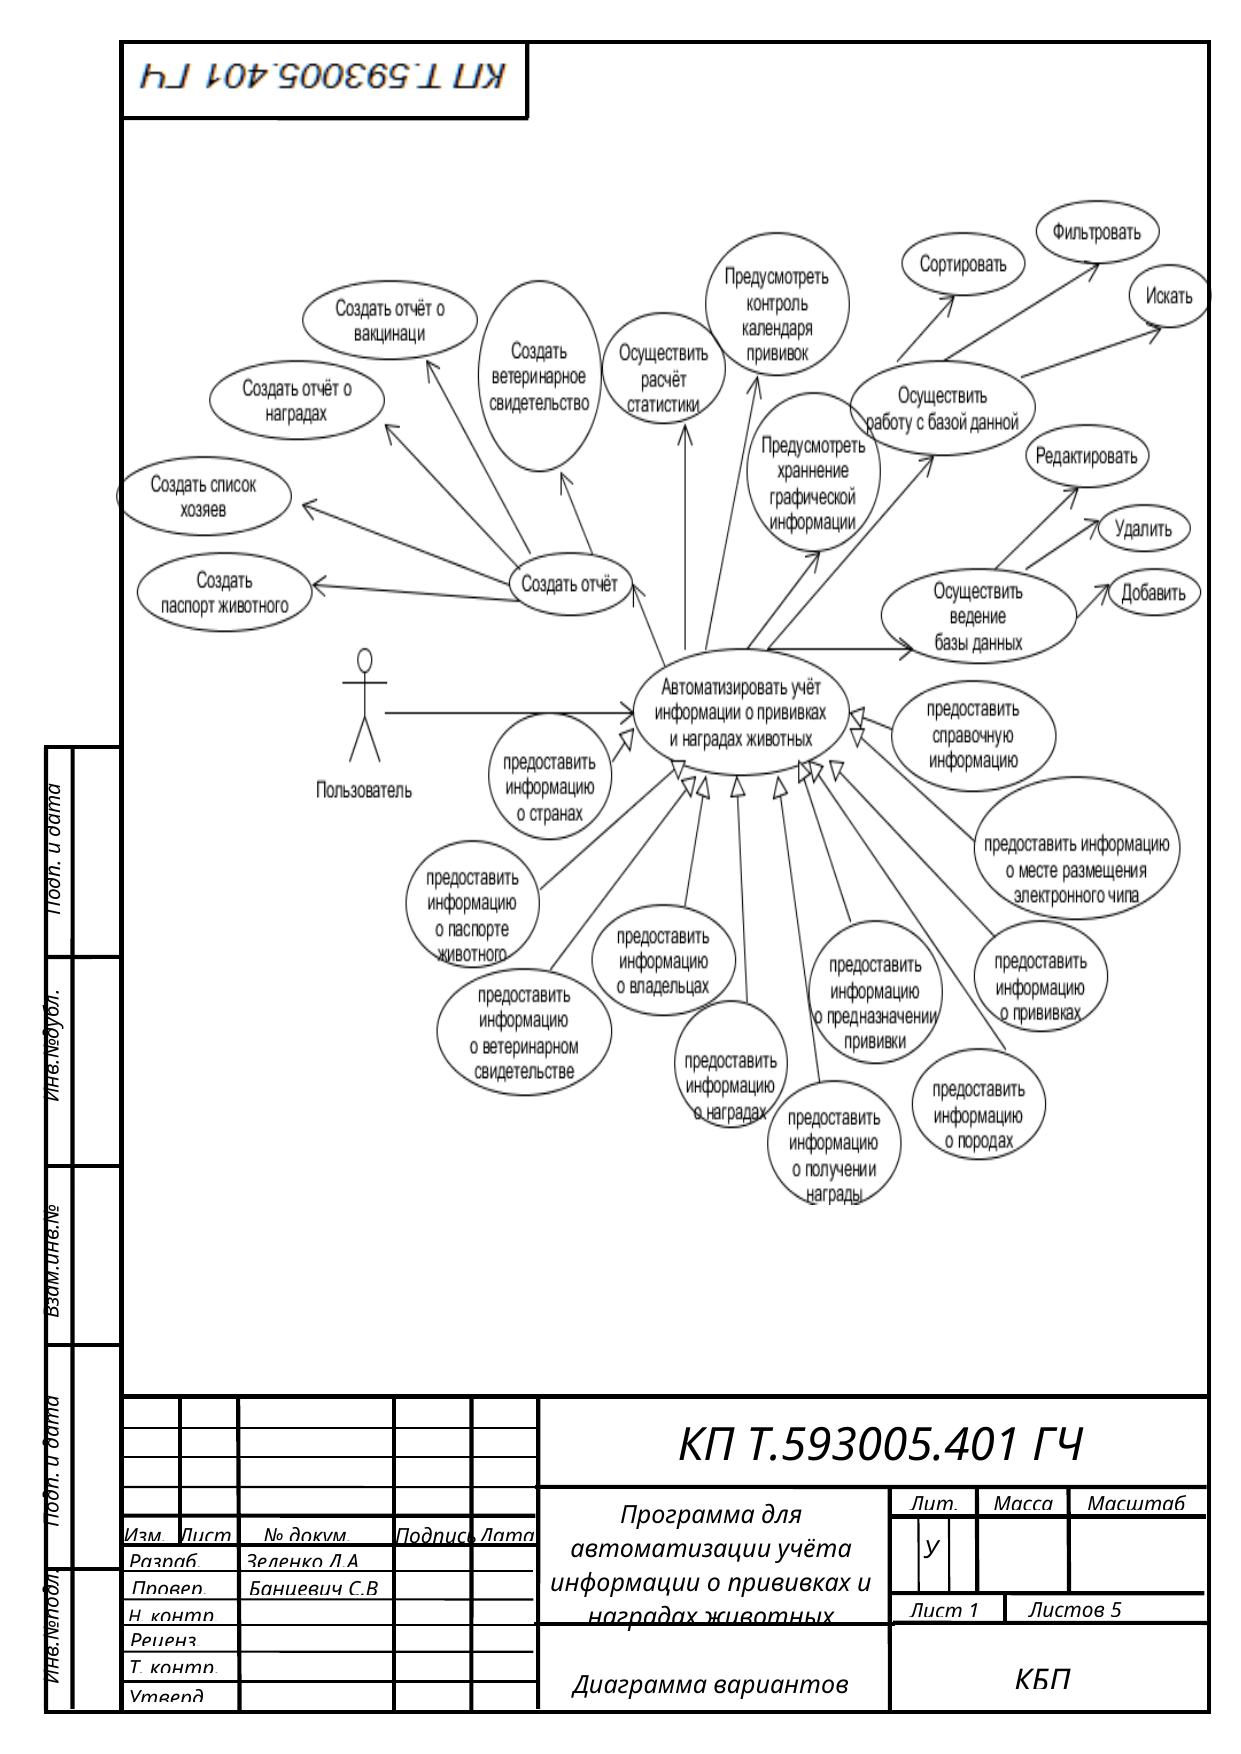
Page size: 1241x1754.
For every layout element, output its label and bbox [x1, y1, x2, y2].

picture [114, 117, 119, 745]
picture [129, 46, 525, 116]
picture [114, 959, 119, 1164]
picture [114, 749, 119, 954]
picture [124, 117, 1207, 1205]
picture [114, 1168, 119, 1205]
